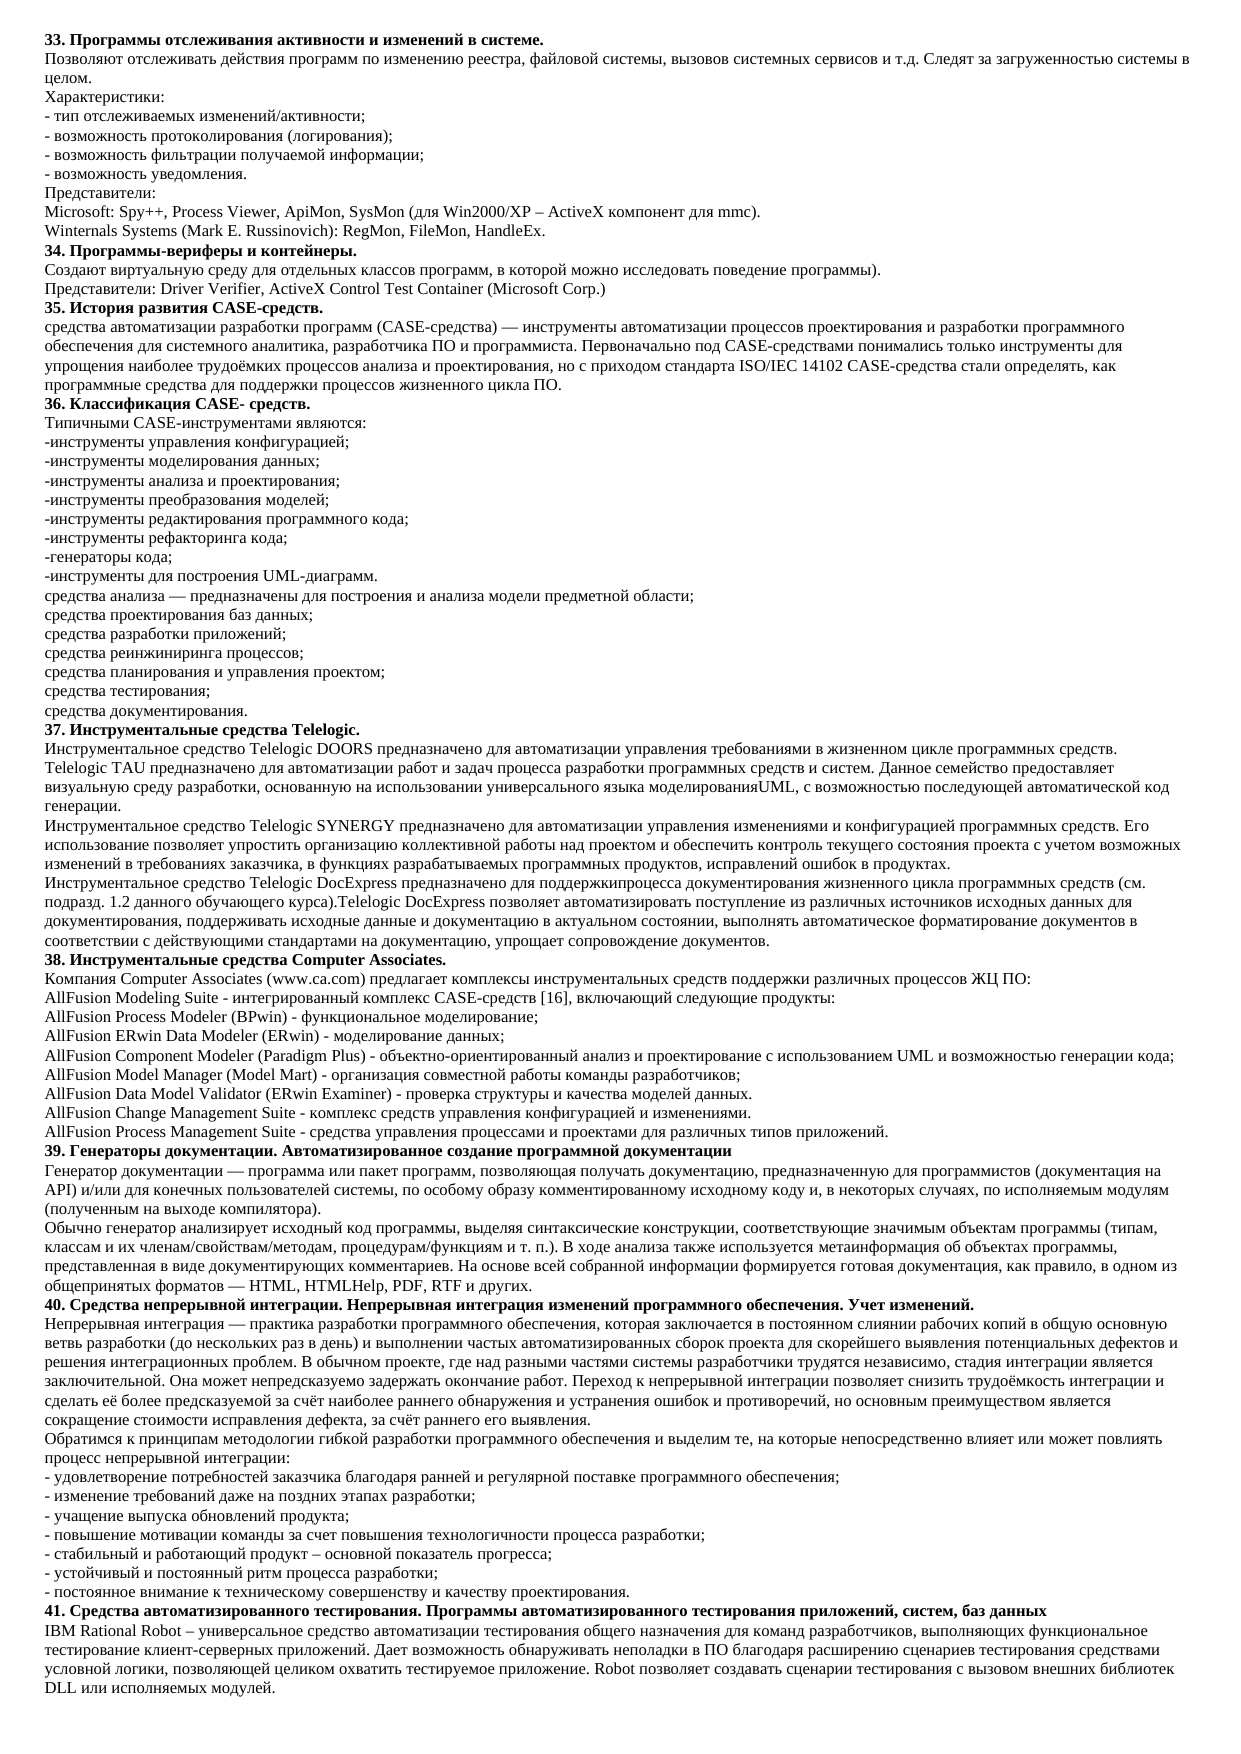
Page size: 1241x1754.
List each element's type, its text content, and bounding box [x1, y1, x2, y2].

text - возможность фильтрации получаемой информации; [44, 144, 1196, 164]
text Представители: Driver Verifier, ActiveX Control Test Container (Microsoft Corp.) [44, 279, 1196, 298]
text cредства автоматизации разработки программ (CASE-средства) — инструменты автоматизации процессов проектирования и разработки программного обеспечения для системного аналитика, разработчика ПО и программиста. Первоначально под CASE-средствами понимались только инструменты для упрощения наиболее трудоёмких процессов анализа и проектирования, но с приходом стандарта ISO/IEC 14102 CASE-средства стали определять, как программные средства для поддержки процессов жизненного цикла ПО. [44, 317, 1196, 394]
text средства тестирования; [44, 681, 1196, 700]
text Типичными CASE-инструментами являются: [44, 413, 1196, 432]
text Обычно генератор анализирует исходный код программы, выделяя синтаксические конструкции, соответствующие значимым объектам программы (типам, классам и их членам/свойствам/методам, процедурам/функциям и т. п.). В ходе анализа также используется метаинформация об объектах программы, представленная в виде документирующих комментариев. На основе всей собранной информации формируется готовая документация, как правило, в одном из общепринятых форматов — HTML, HTMLHelp, PDF, RTF и других. [44, 1218, 1196, 1294]
text -инструменты для построения UML-диаграмм. [44, 566, 1196, 585]
text -инструменты рефакторинга кода; [44, 528, 1196, 547]
text Создают виртуальную среду для отдельных классов программ, в которой можно исследовать поведение программы). [44, 259, 1196, 279]
text Telelogic TAU предназначено для автоматизации работ и задач процесса разработки программных средств и систем. Данное семейство предоставляет визуальную среду разработки, основанную на использовании универсального языка моделированияUML, с возможностью последующей автоматической код генерации. [44, 758, 1196, 815]
text - изменение требований даже на поздних этапах разработки; [44, 1486, 1196, 1505]
text 39. Генераторы документации. Автоматизированное создание программной документации [44, 1141, 1196, 1160]
text AllFusion Change Management Suite - комплекс средств управления конфигурацией и изменениями. [44, 1103, 1196, 1122]
text средства проектирования баз данных; [44, 604, 1196, 624]
text -инструменты редактирования программного кода; [44, 509, 1196, 528]
text средства документирования. [44, 700, 1196, 719]
text -инструменты анализа и проектирования; [44, 470, 1196, 489]
text Представители: [44, 183, 1196, 202]
text Непрерывная интеграция — практика разработки программного обеспечения, которая заключается в постоянном слиянии рабочих копий в общую основную ветвь разработки (до нескольких раз в день) и выполнении частых автоматизированных сборок проекта для скорейшего выявления потенциальных дефектов и решения интеграционных проблем. В обычном проекте, где над разными частями системы разработчики трудятся независимо, стадия интеграции является заключительной. Она может непредсказуемо задержать окончание работ. Переход к непрерывной интеграции позволяет снизить трудоёмкость интеграции и сделать её более предсказуемой за счёт наиболее раннего обнаружения и устранения ошибок и противоречий, но основным преимуществом является сокращение стоимости исправления дефекта, за счёт раннего его выявления. [44, 1314, 1196, 1429]
text - удовлетворение потребностей заказчика благодаря ранней и регулярной поставке программного обеспечения; [44, 1467, 1196, 1486]
text AllFusion Process Modeler (BPwin) - функциональное моделирование; [44, 1007, 1196, 1026]
text AllFusion Component Modeler (Paradigm Plus) - объектно-ориентированный анализ и проектирование с использованием UML и возможностью генерации кода; [44, 1045, 1196, 1064]
text 37. Инструментальные средства Telelogic. [44, 719, 1196, 739]
text 36. Классификация CASE- средств. [44, 394, 1196, 413]
text IBM Rational Robot – универсальное средство автоматизации тестирования общего назначения для команд разработчиков, выполняющих функциональное тестирование клиент-серверных приложений. Дает возможность обнаруживать неполадки в ПО благодаря расширению сценариев тестирования средствами условной логики, позволяющей целиком охватить тестируемое приложение. Robot позволяет создавать сценарии тестирования с вызовом внешних библиотек DLL или исполняемых модулей. [44, 1620, 1196, 1697]
text Характеристики: [44, 87, 1196, 106]
text - тип отслеживаемых изменений/активности; [44, 106, 1196, 125]
text Обратимся к принципам методологии гибкой разработки программного обеспечения и выделим те, на которые непосредственно влияет или может повлиять процесс непрерывной интеграции: [44, 1429, 1196, 1467]
text Microsoft: Spy++, Process Viewer, ApiMon, SysMon (для Win2000/XP – ActiveX компонент для mmc). [44, 202, 1196, 221]
text 38. Инструментальные средства Computer Associates. [44, 949, 1196, 969]
text AllFusion Data Model Validator (ERwin Examiner) - проверка структуры и качества моделей данных. [44, 1084, 1196, 1103]
text - возможность уведомления. [44, 164, 1196, 183]
text средства планирования и управления проектом; [44, 662, 1196, 681]
text Инструментальное средство Telelogic DOORS предназначено для автоматизации управления требованиями в жизненном цикле программных средств. [44, 739, 1196, 758]
text Компания Computer Associates (www.ca.com) предлагает комплексы инструментальных средств поддержки различных процессов ЖЦ ПО: [44, 969, 1196, 988]
text -генераторы кода; [44, 547, 1196, 566]
text 33. Программы отслеживания активности и изменений в системе. [44, 29, 1196, 49]
text - повышение мотивации команды за счет повышения технологичности процесса разработки; [44, 1524, 1196, 1544]
text Генератор документации — программа или пакет программ, позволяющая получать документацию, предназначенную для программистов (документация на API) и/или для конечных пользователей системы, по особому образу комментированному исходному коду и, в некоторых случаях, по исполняемым модулям (полученным на выходе компилятора). [44, 1160, 1196, 1218]
text средства разработки приложений; [44, 624, 1196, 643]
text средства реинжиниринга процессов; [44, 643, 1196, 662]
text AllFusion Modeling Suite - интегрированный комплекс CASE-средств [16], включающий следующие продукты: [44, 988, 1196, 1007]
text - постоянное внимание к техническому совершенству и качеству проектирования. [44, 1582, 1196, 1601]
text Инструментальное средство Telelogic DocExpress предназначено для поддержкипроцесса документирования жизненного цикла программных средств (см. подразд. 1.2 данного обучающего курса).Telelogic DocExpress позволяет автоматизировать поступление из различных источников исходных данных для документирования, поддерживать исходные данные и документацию в актуальном состоянии, выполнять автоматическое форматирование документов в соответствии с действующими стандартами на документацию, упрощает сопровождение документов. [44, 873, 1196, 949]
text Winternals Systems (Mark E. Russinovich): RegMon, FileMon, HandleEx. [44, 221, 1196, 240]
text AllFusion ERwin Data Modeler (ERwin) - моделирование данных; [44, 1026, 1196, 1045]
text - учащение выпуска обновлений продукта; [44, 1505, 1196, 1524]
text 40. Средства непрерывной интеграции. Непрерывная интеграция изменений программного обеспечения. Учет изменений. [44, 1294, 1196, 1314]
text Инструментальное средство Telelogic SYNERGY предназначено для автоматизации управления изменениями и конфигурацией программных средств. Его использование позволяет упростить организацию коллективной работы над проектом и обеспечить контроль текущего состояния проекта с учетом возможных изменений в требованиях заказчика, в функциях разрабатываемых программных продуктов, исправлений ошибок в продуктах. [44, 815, 1196, 873]
text 34. Программы-вериферы и контейнеры. [44, 240, 1196, 259]
text AllFusion Model Manager (Model Mart) - организация совместной работы команды разработчиков; [44, 1064, 1196, 1084]
text 35. История развития CASE-средств. [44, 298, 1196, 317]
text - устойчивый и постоянный ритм процесса разработки; [44, 1563, 1196, 1582]
text - возможность протоколирования (логирования); [44, 125, 1196, 144]
text - стабильный и работающий продукт – основной показатель прогресса; [44, 1544, 1196, 1563]
text AllFusion Process Management Suite - средства управления процессами и проектами для различных типов приложений. [44, 1122, 1196, 1141]
text -инструменты управления конфигурацией; [44, 432, 1196, 451]
text средства анализа — предназначены для построения и анализа модели предметной области; [44, 585, 1196, 604]
text -инструменты преобразования моделей; [44, 489, 1196, 509]
text -инструменты моделирования данных; [44, 451, 1196, 470]
text 41. Средства автоматизированного тестирования. Программы автоматизированного тестирования приложений, систем, баз данных [44, 1601, 1196, 1620]
text Позволяют отслеживать действия программ по изменению реестра, файловой системы, вызовов системных сервисов и т.д. Следят за загруженностью системы в целом. [44, 49, 1196, 87]
